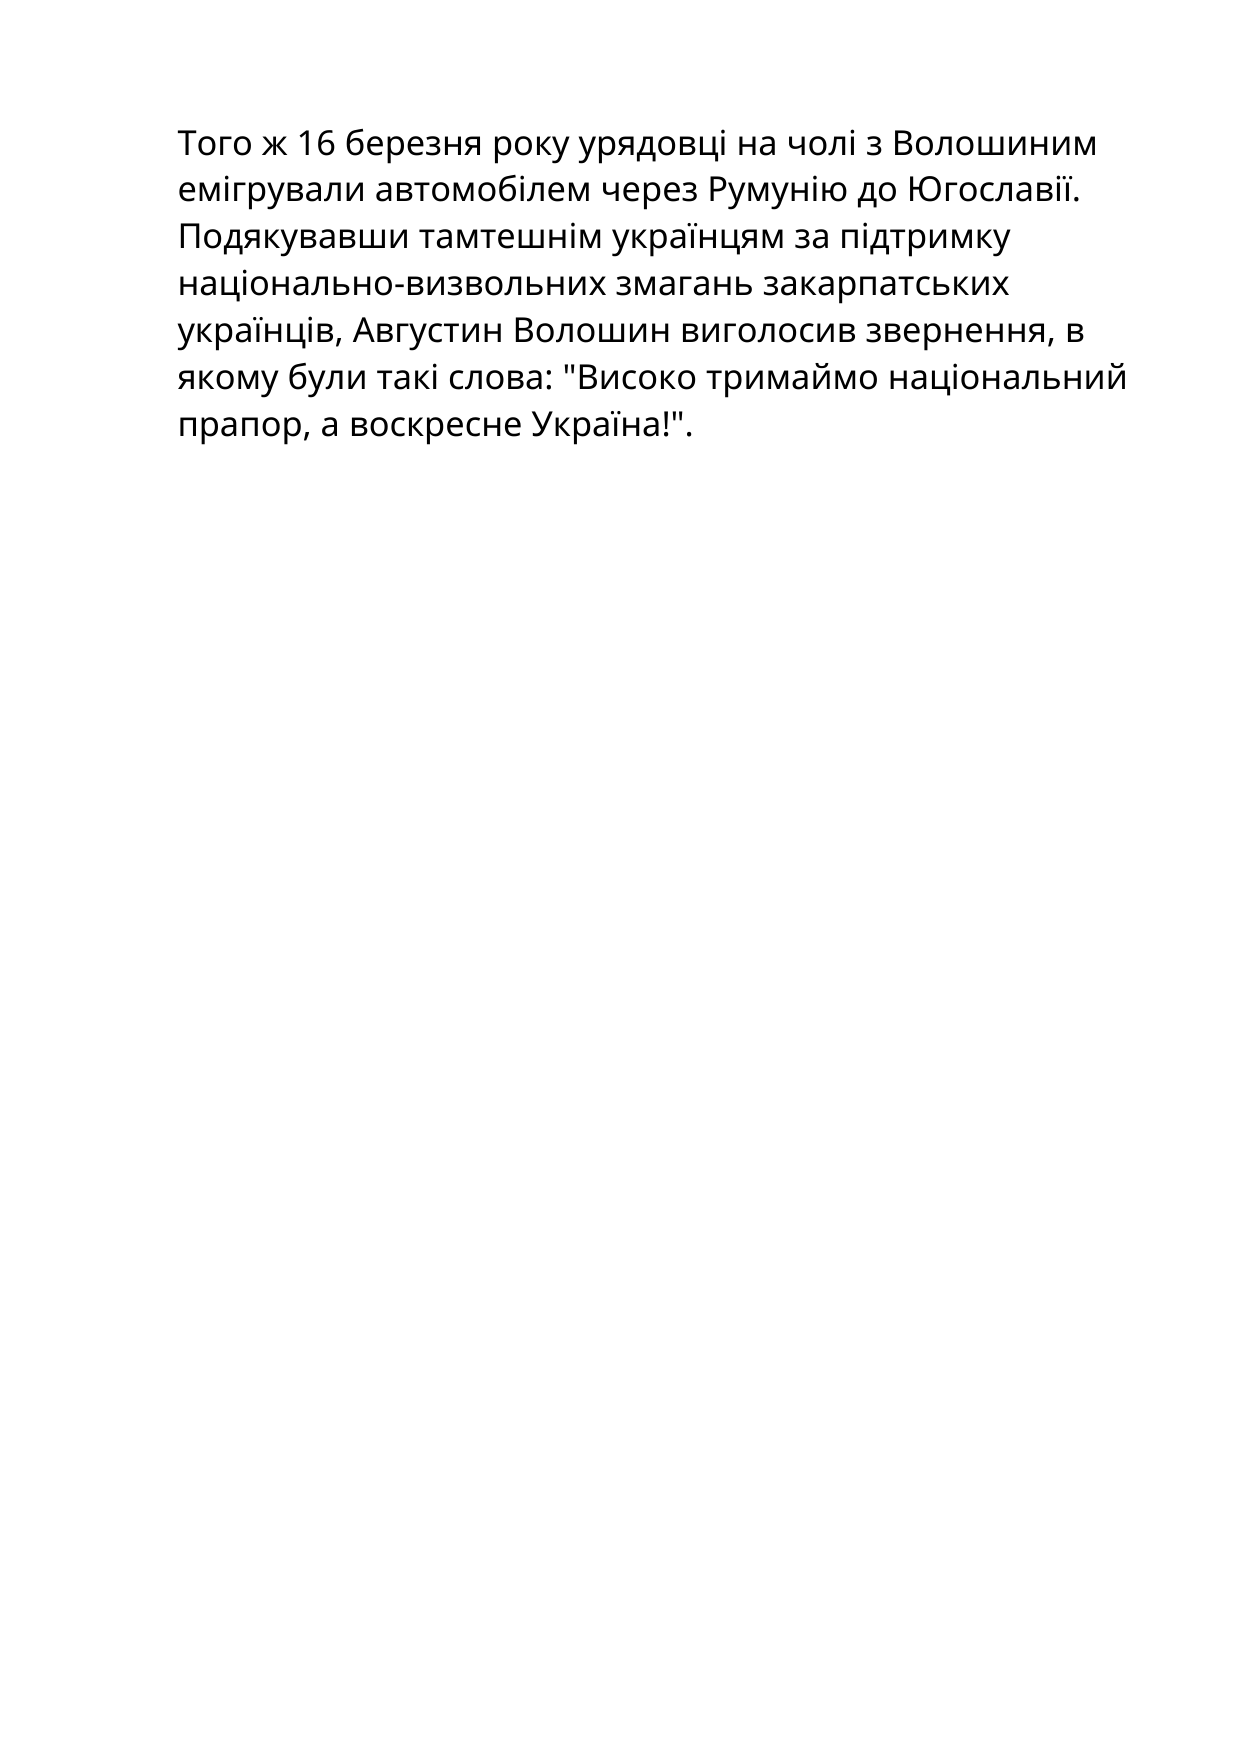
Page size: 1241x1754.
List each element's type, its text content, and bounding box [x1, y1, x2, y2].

text Того ж 16 березня року урядовці на чолі з Волошиним емігрували автомобілем через Румунію до Югославії. Подякувавши тамтешнім українцям за підтримку національно-визвольних змагань закарпатських українців, Августин Волошин виголосив звернення, в якому були такі слова: "Високо тримаймо національний прапор, а воскресне Україна!". [177, 118, 1152, 446]
